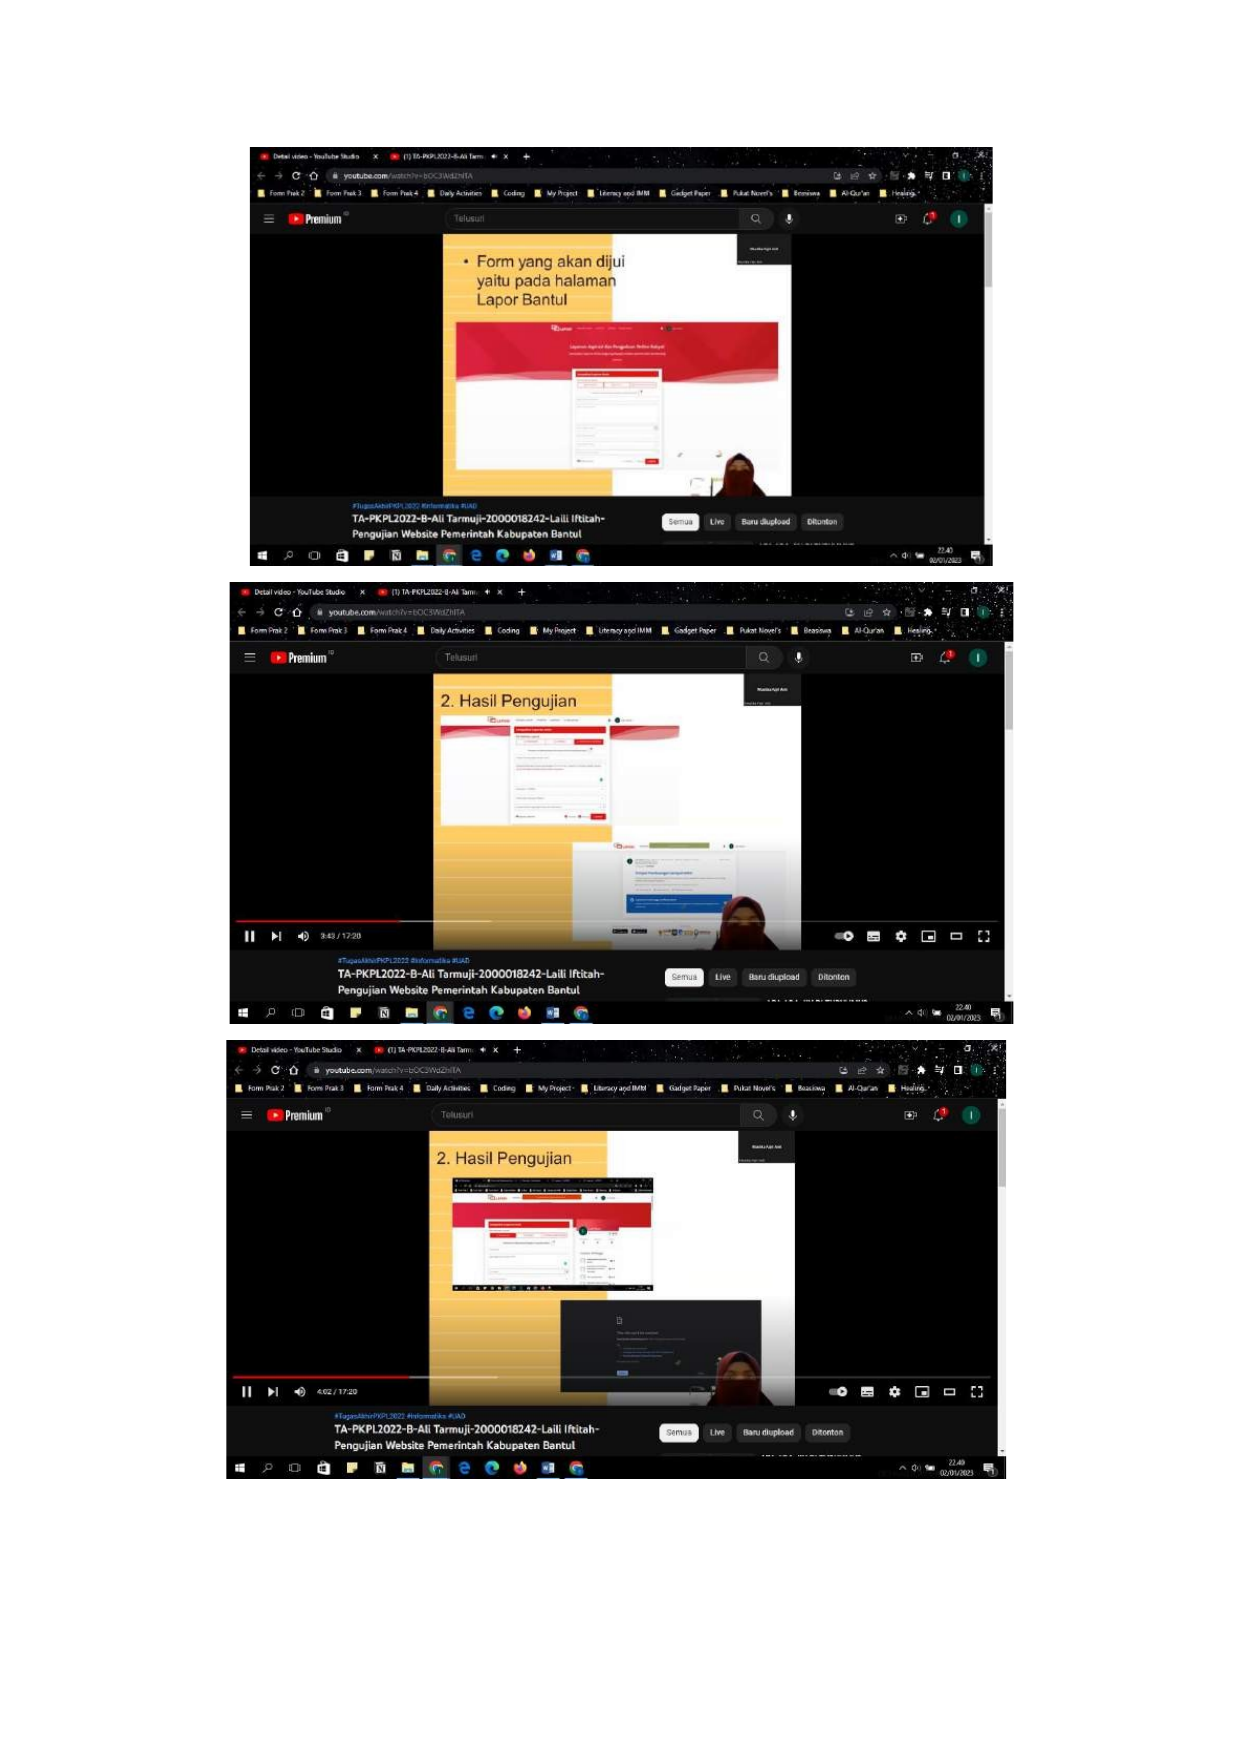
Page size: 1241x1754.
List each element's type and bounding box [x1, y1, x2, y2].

picture [226, 1040, 1007, 1479]
picture [249, 147, 993, 566]
picture [229, 582, 1014, 1024]
